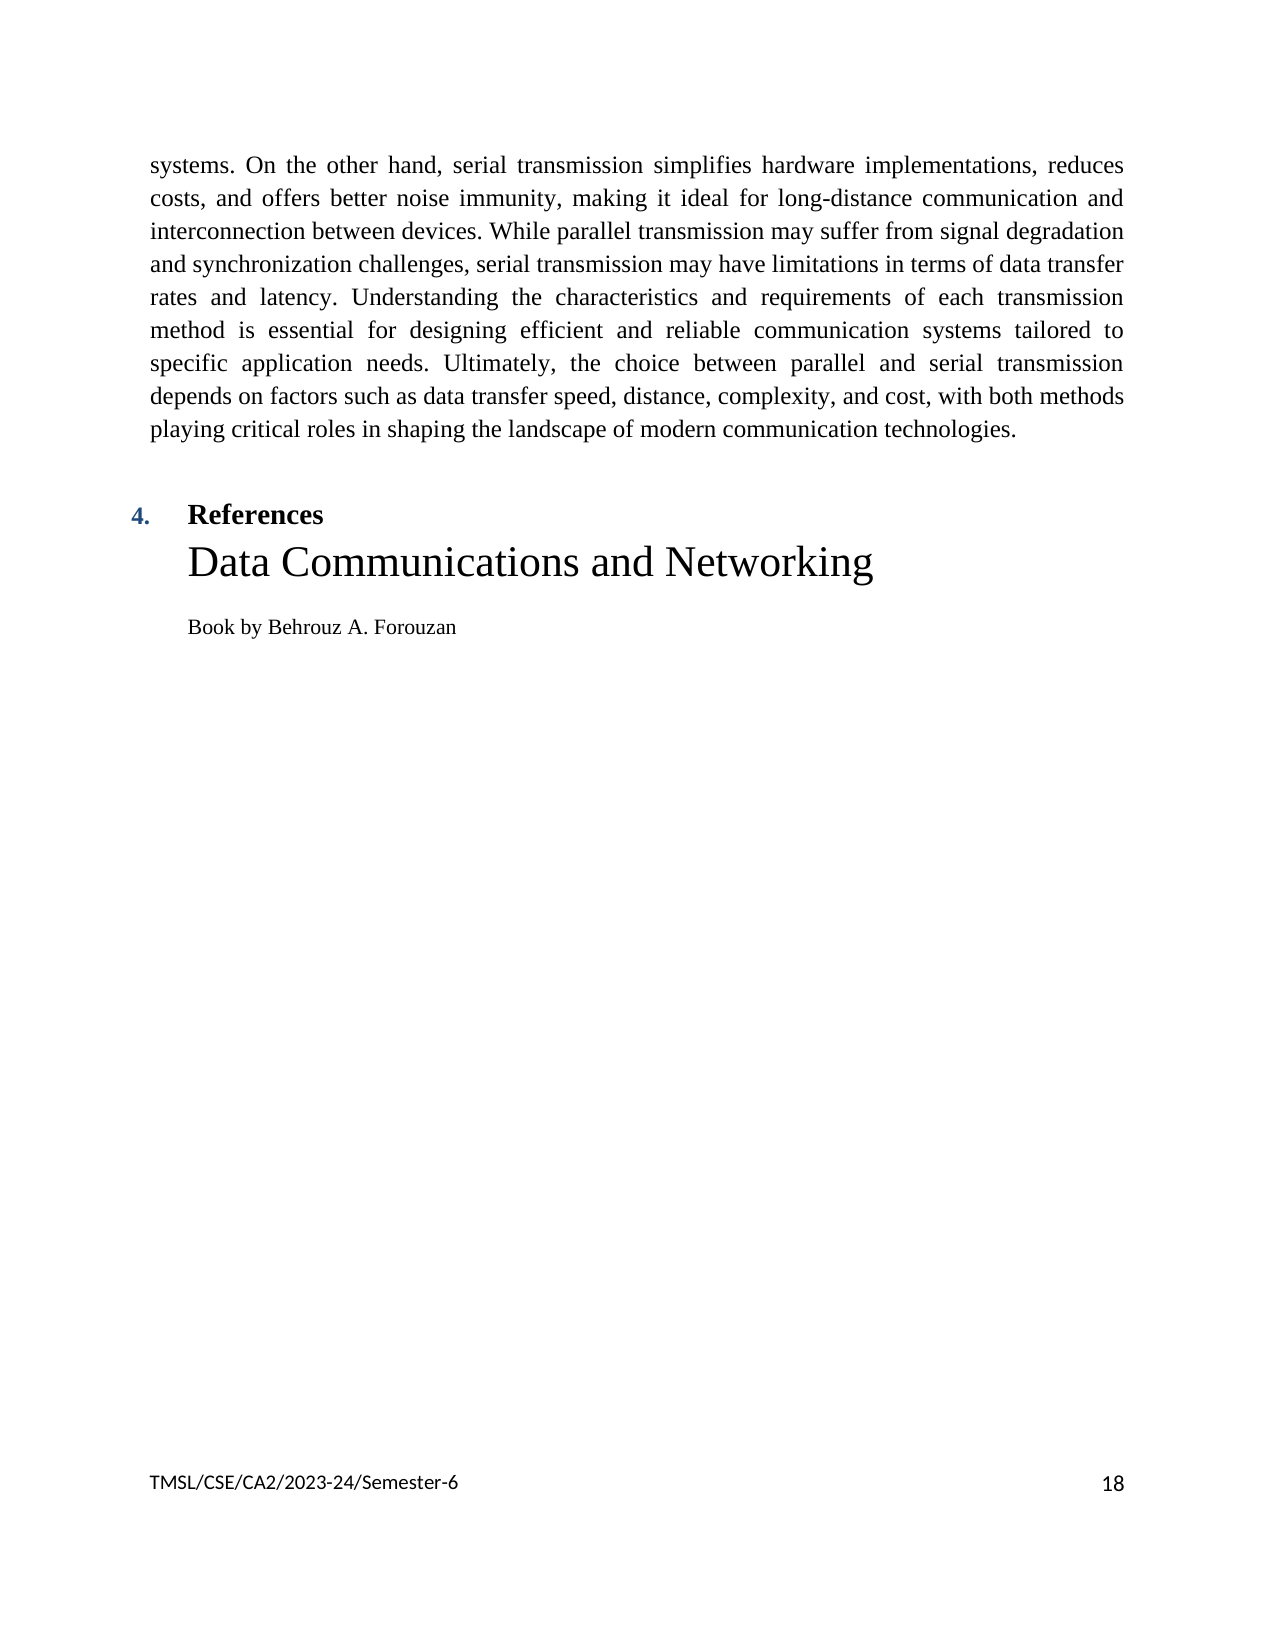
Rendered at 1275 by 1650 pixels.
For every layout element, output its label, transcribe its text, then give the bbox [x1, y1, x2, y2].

subtitle References [150, 497, 1125, 531]
text Book by Behrouz A. Forouzan [187, 614, 1125, 639]
text Data Communications and Networking [187, 536, 1125, 586]
